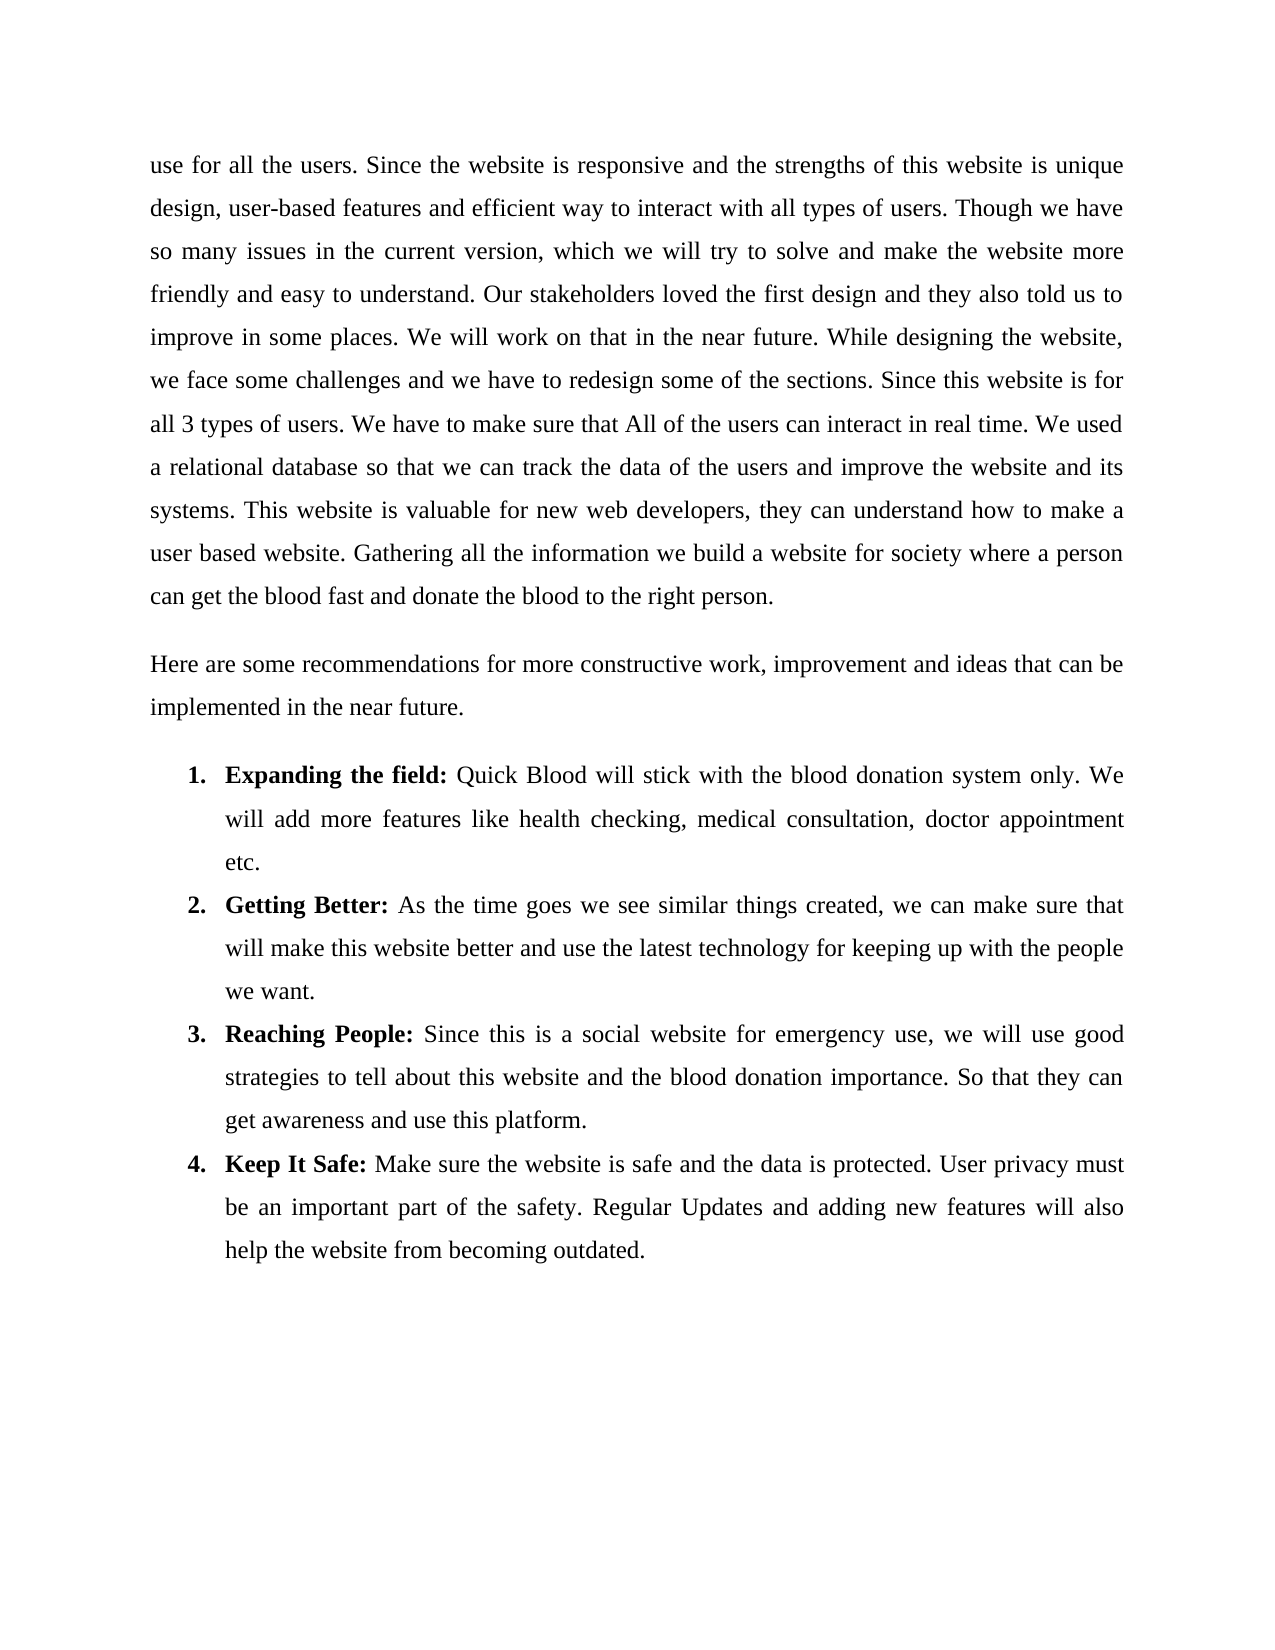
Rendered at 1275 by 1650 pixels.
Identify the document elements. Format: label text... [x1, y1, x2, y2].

list Reaching People: Since this is a social website for emergency use, we will use good strategies to tell about this website and the blood donation importance. So that they can get awareness and use this platform. [187, 1019, 1125, 1134]
text Here are some recommendations for more constructive work, improvement and ideas that can be implemented in the near future. [150, 649, 1125, 721]
list Getting Better: As the time goes we see similar things created, we can make sure that will make this website better and use the latest technology for keeping up with the people we want. [187, 890, 1125, 1005]
list Expanding the field: Quick Blood will stick with the blood donation system only. We will add more features like health checking, medical consultation, doctor appointment etc. [187, 761, 1125, 876]
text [150, 150, 1125, 610]
list Keep It Safe: Make sure the website is safe and the data is protected. User privacy must be an important part of the safety. Regular Updates and adding new features will also help the website from becoming outdated. [187, 1149, 1125, 1264]
